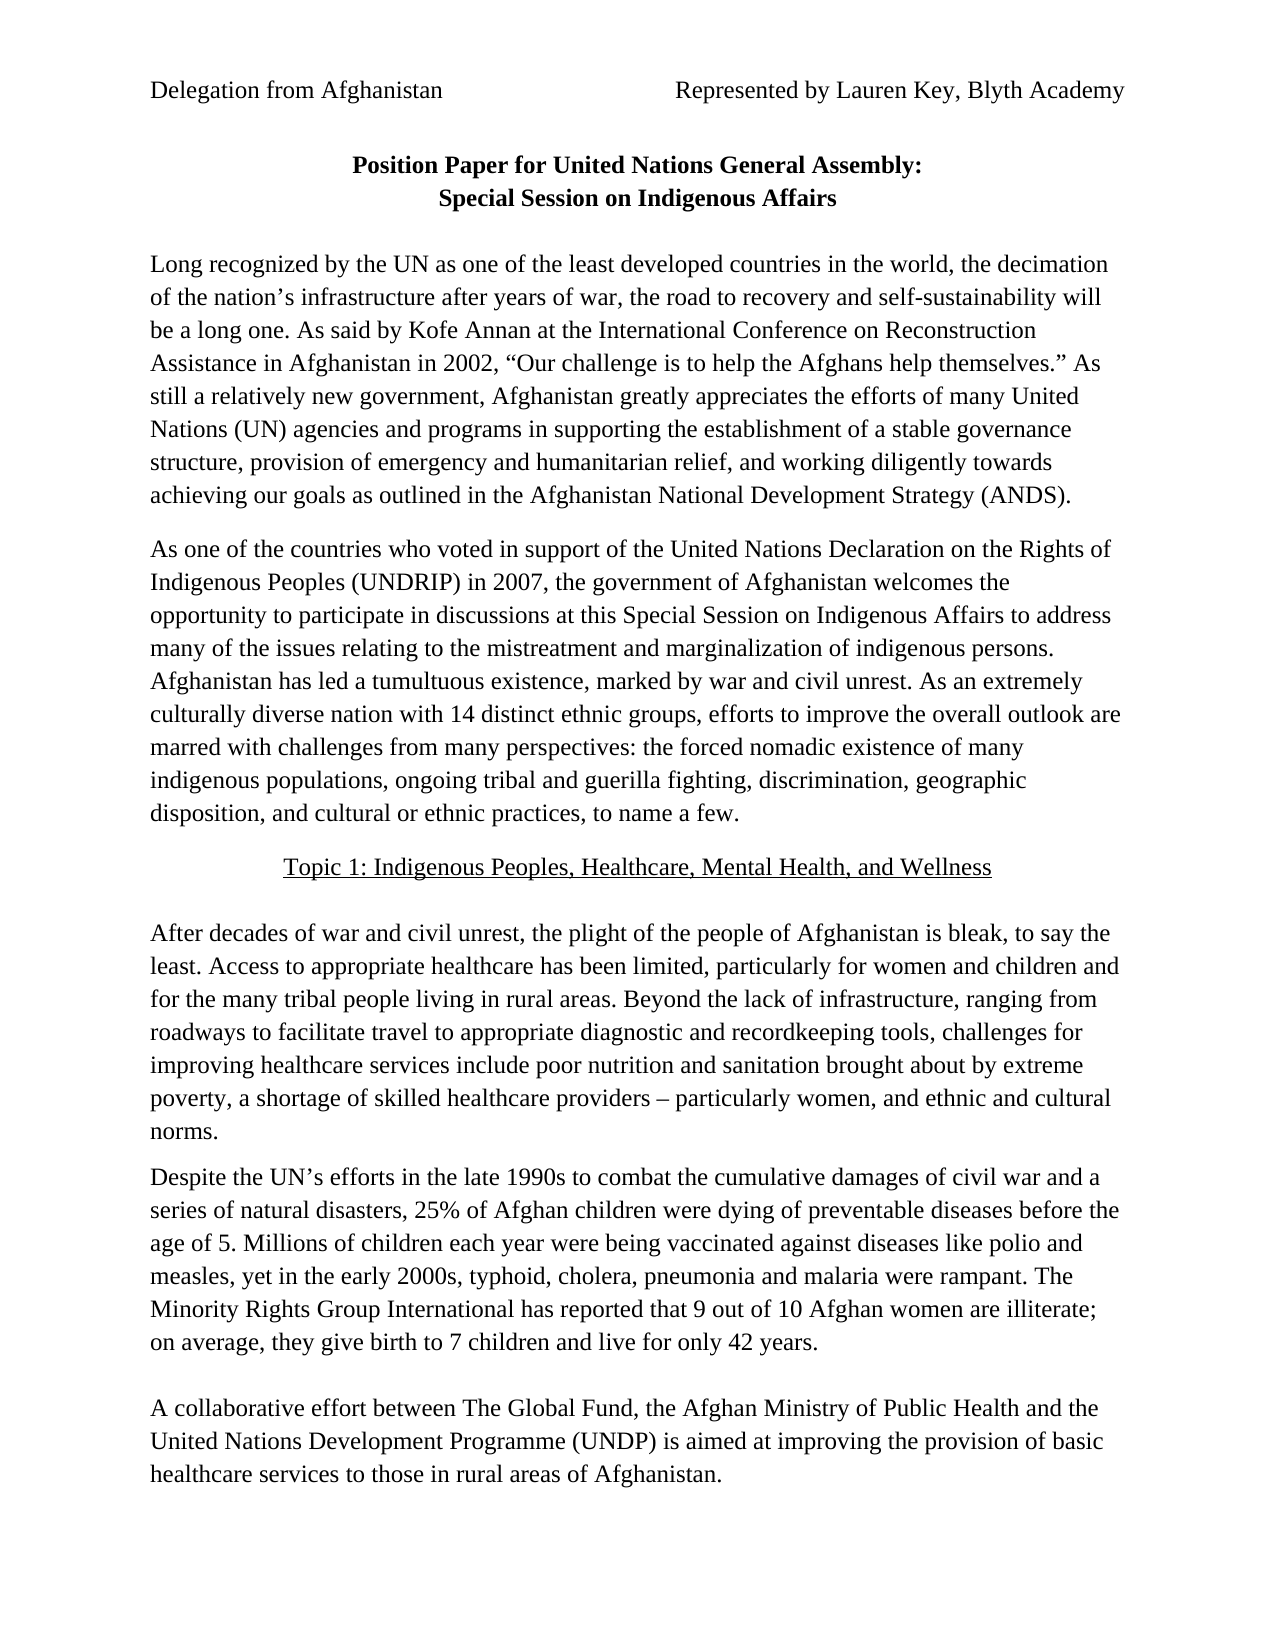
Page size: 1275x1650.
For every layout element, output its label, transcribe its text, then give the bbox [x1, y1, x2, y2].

text Special Session on Indigenous Affairs [150, 183, 1125, 212]
text Topic 1: Indigenous Peoples, Healthcare, Mental Health, and Wellness [150, 852, 1125, 881]
text Position Paper for United Nations General Assembly: [150, 150, 1125, 179]
text After decades of war and civil unrest, the plight of the people of Afghanistan is bleak, to say the least. Access to appropriate healthcare has been limited, particularly for women and children and for the many tribal people living in rural areas. Beyond the lack of infrastructure, ranging from roadways to facilitate travel to appropriate diagnostic and recordkeeping tools, challenges for improving healthcare services include poor nutrition and sanitation brought about by extreme poverty, a shortage of skilled healthcare providers – particularly women, and ethnic and cultural norms. [150, 918, 1125, 1145]
text Despite the UN’s efforts in the late 1990s to combat the cumulative damages of civil war and a series of natural disasters, 25% of Afghan children were dying of preventable diseases before the age of 5. Millions of children each year were being vaccinated against diseases like polio and measles, yet in the early 2000s, typhoid, cholera, pneumonia and malaria were rampant. The Minority Rights Group International has reported that 9 out of 10 Afghan women are illiterate; on average, they give birth to 7 children and live for only 42 years. [150, 1162, 1125, 1356]
text Long recognized by the UN as one of the least developed countries in the world, the decimation of the nation’s infrastructure after years of war, the road to recovery and self-sustainability will be a long one. As said by Kofe Annan at the International Conference on Reconstruction Assistance in Afghanistan in 2002, “Our challenge is to help the Afghans help themselves.” As still a relatively new government, Afghanistan greatly appreciates the efforts of many United Nations (UN) agencies and programs in supporting the establishment of a stable governance structure, provision of emergency and humanitarian relief, and working diligently towards achieving our goals as outlined in the Afghanistan National Development Strategy (ANDS). [150, 249, 1125, 509]
text As one of the countries who voted in support of the United Nations Declaration on the Rights of Indigenous Peoples (UNDRIP) in 2007, the government of Afghanistan welcomes the opportunity to participate in discussions at this Special Session on Indigenous Affairs to address many of the issues relating to the mistreatment and marginalization of indigenous persons. Afghanistan has led a tumultuous existence, marked by war and civil unrest. As an extremely culturally diverse nation with 14 distinct ethnic groups, efforts to improve the overall outlook are marred with challenges from many perspectives: the forced nomadic existence of many indigenous populations, ongoing tribal and guerilla fighting, discrimination, geographic disposition, and cultural or ethnic practices, to name a few. [150, 534, 1125, 827]
text A collaborative effort between The Global Fund, the Afghan Ministry of Public Health and the United Nations Development Programme (UNDP) is aimed at improving the provision of basic healthcare services to those in rural areas of Afghanistan. [150, 1393, 1125, 1488]
